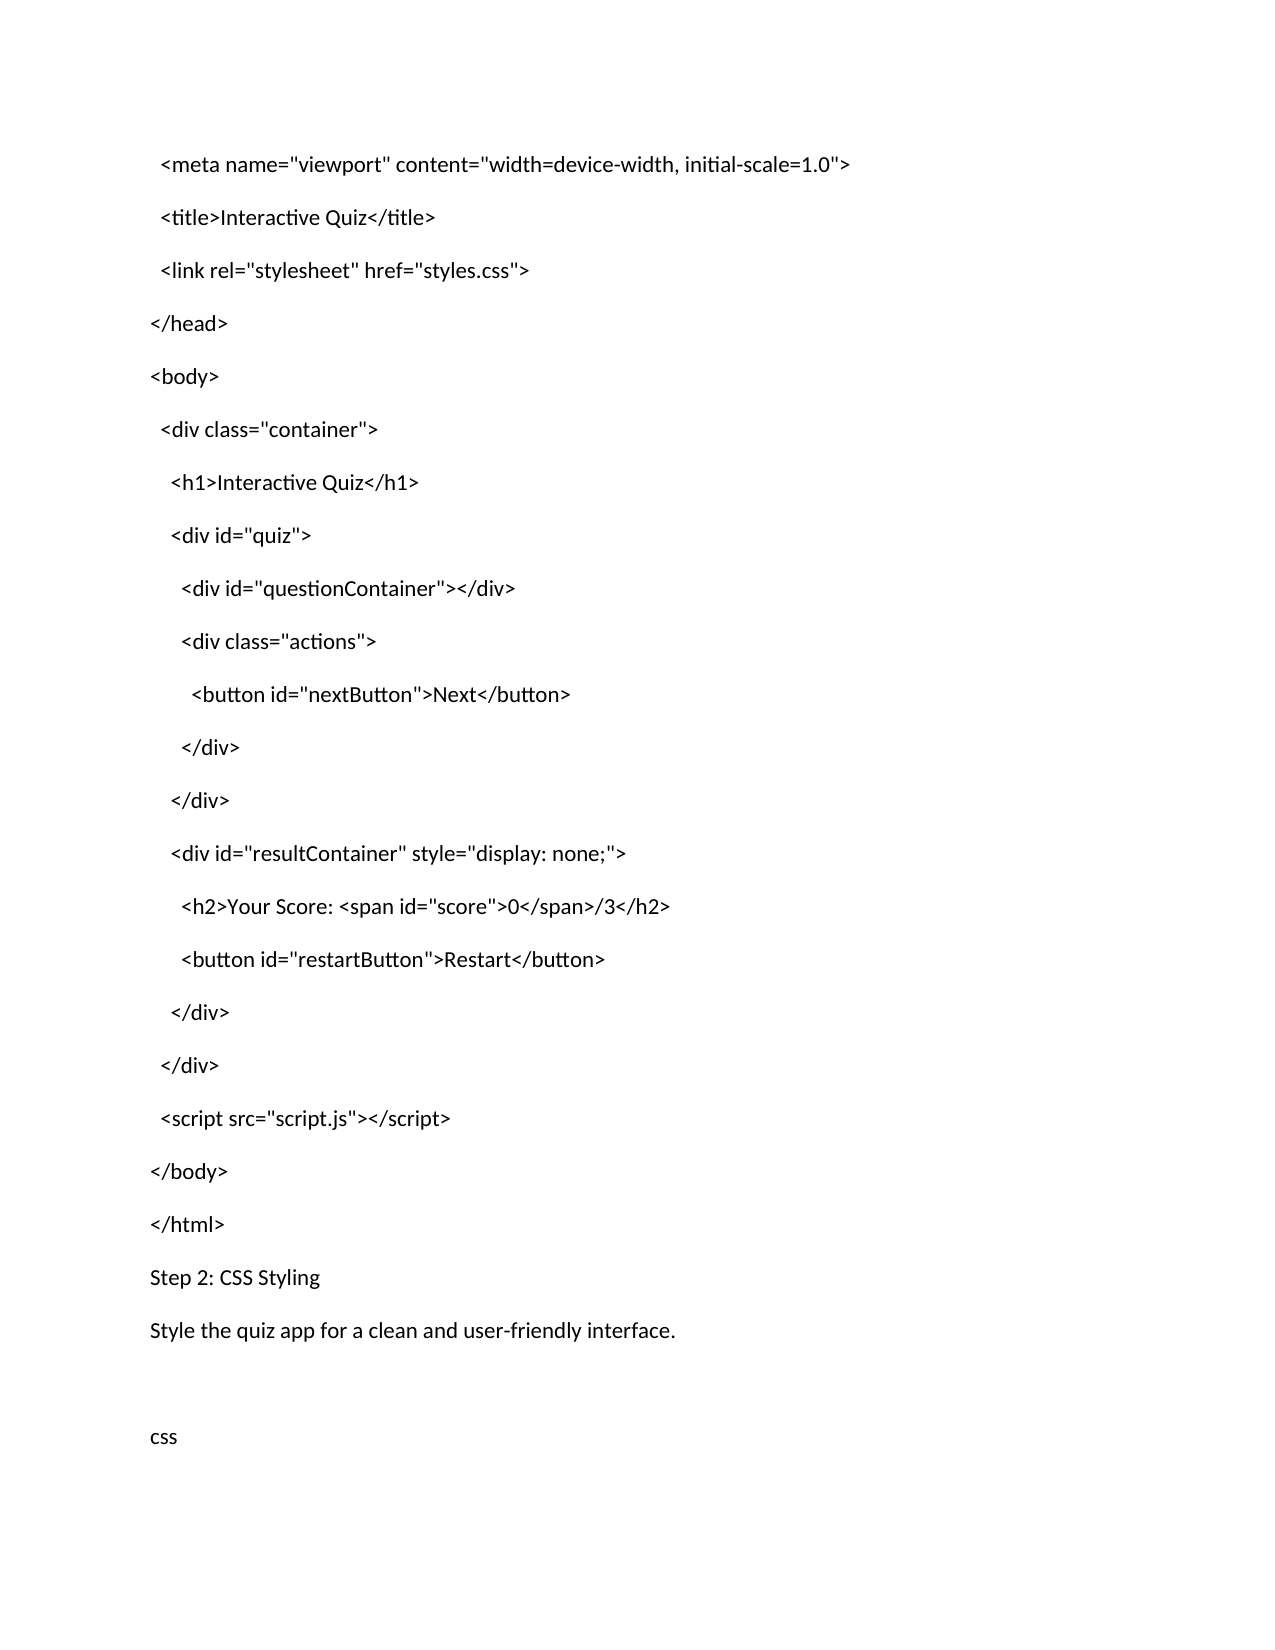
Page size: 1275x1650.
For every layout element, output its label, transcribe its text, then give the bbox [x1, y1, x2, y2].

text Style the quiz app for a clean and user-friendly interface. [150, 1316, 1125, 1344]
text <button id="restartButton">Restart</button> [150, 945, 1125, 973]
text </div> [150, 998, 1125, 1026]
text </head> [150, 309, 1125, 337]
text css [150, 1422, 1125, 1451]
text <title>Interactive Quiz</title> [150, 203, 1125, 231]
text </body> [150, 1157, 1125, 1185]
text <div class="actions"> [150, 627, 1125, 655]
text </div> [150, 786, 1125, 814]
text </html> [150, 1210, 1125, 1238]
text <div class="container"> [150, 415, 1125, 443]
text <button id="nextButton">Next</button> [150, 680, 1125, 708]
text </div> [150, 1051, 1125, 1079]
text <div id="quiz"> [150, 521, 1125, 549]
text <h1>Interactive Quiz</h1> [150, 468, 1125, 496]
text <div id="questionContainer"></div> [150, 574, 1125, 602]
text Step 2: CSS Styling [150, 1263, 1125, 1291]
text <link rel="stylesheet" href="styles.css"> [150, 256, 1125, 284]
text <body> [150, 362, 1125, 390]
text <meta name="viewport" content="width=device-width, initial-scale=1.0"> [150, 150, 1125, 178]
text <script src="script.js"></script> [150, 1104, 1125, 1132]
text <div id="resultContainer" style="display: none;"> [150, 839, 1125, 867]
text <h2>Your Score: <span id="score">0</span>/3</h2> [150, 892, 1125, 920]
text </div> [150, 733, 1125, 761]
